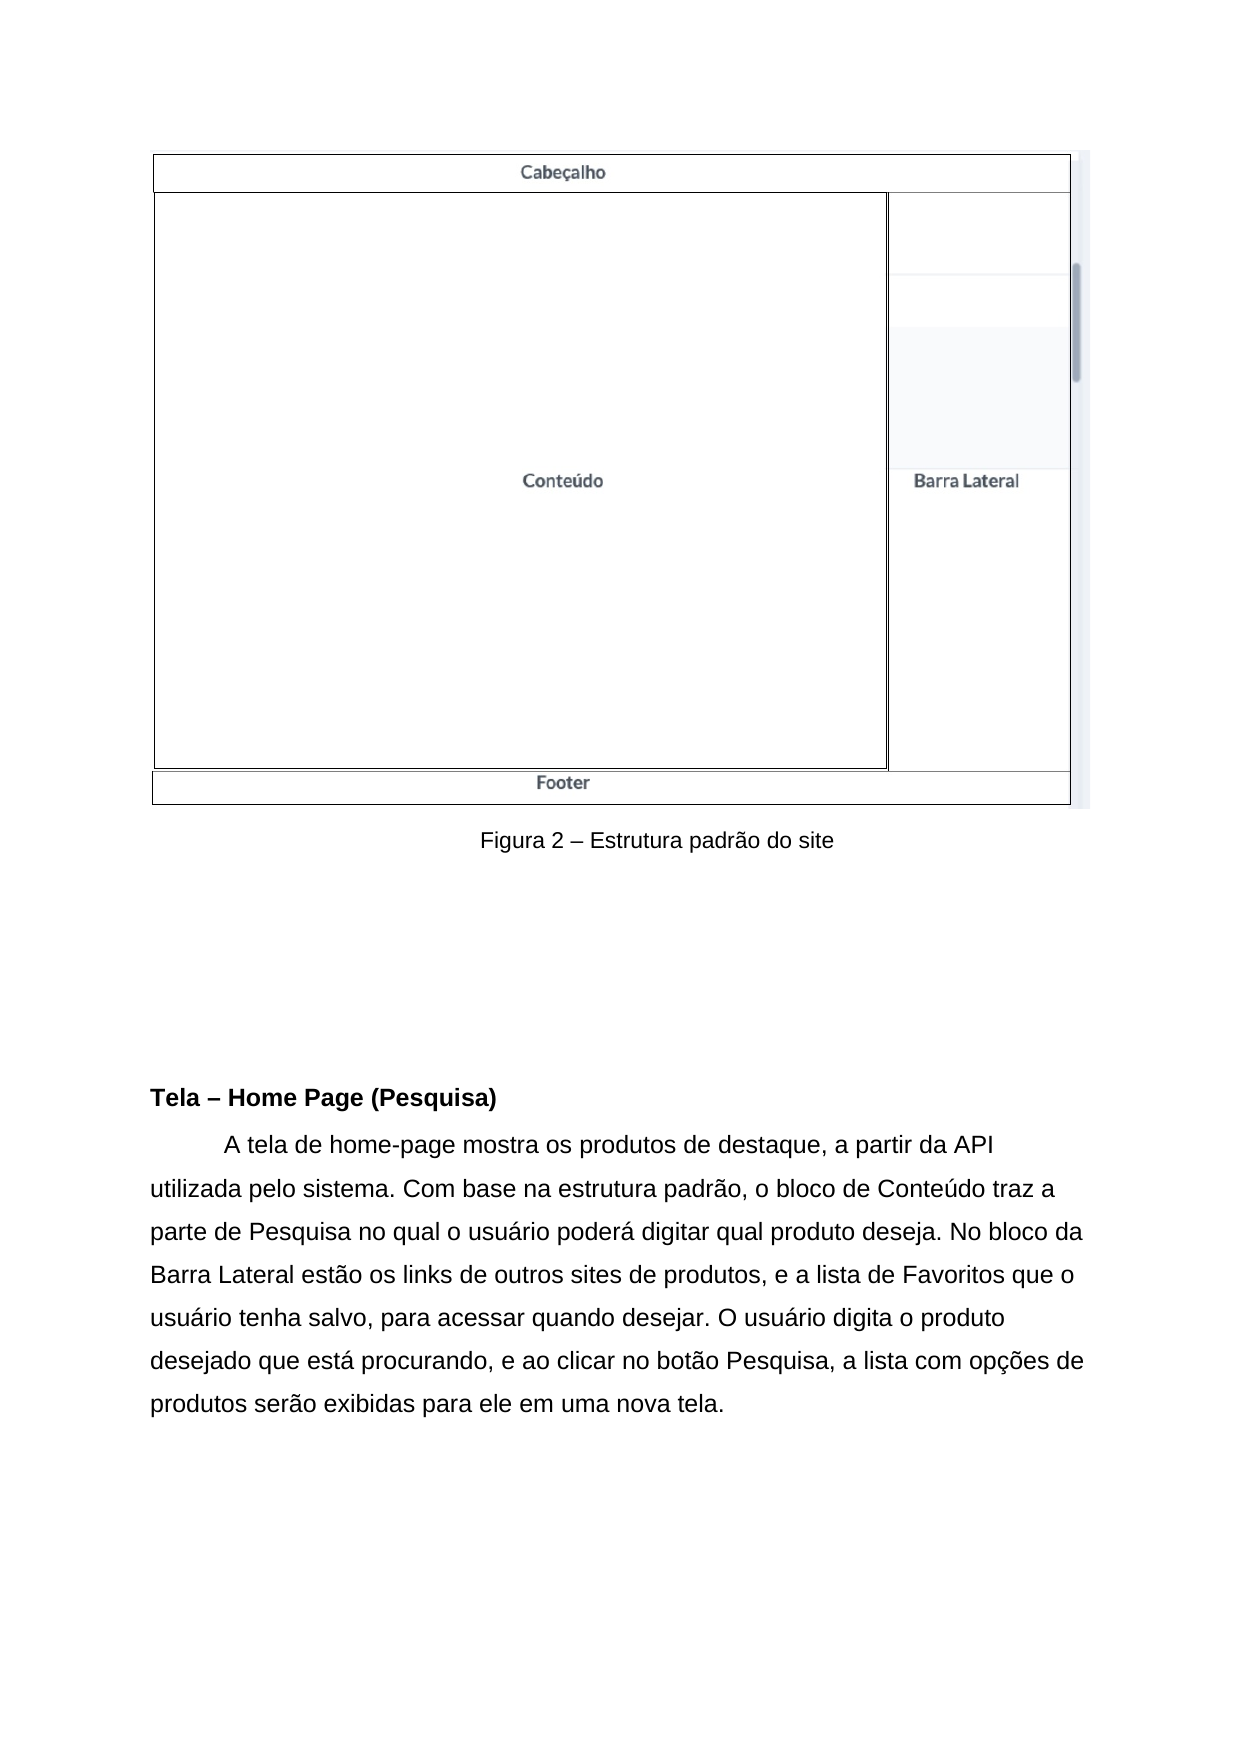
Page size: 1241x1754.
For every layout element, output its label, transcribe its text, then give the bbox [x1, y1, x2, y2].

text A tela de home-page mostra os produtos de destaque, a partir da API utilizada pelo sistema. Com base na estrutura padrão, o bloco de Conteúdo traz a parte de Pesquisa no qual o usuário poderá digitar qual produto deseja. No bloco da Barra Lateral estão os links de outros sites de produtos, e a lista de Favoritos que o usuário tenha salvo, para acessar quando desejar. O usuário digita o produto desejado que está procurando, e ao clicar no botão Pesquisa, a lista com opções de produtos serão exibidas para ele em uma nova tela. [150, 1131, 1090, 1418]
text Figura 2 – Estrutura padrão do site [150, 827, 1090, 854]
text Tela – Home Page (Pesquisa) [150, 1083, 1090, 1112]
picture [150, 150, 1091, 809]
